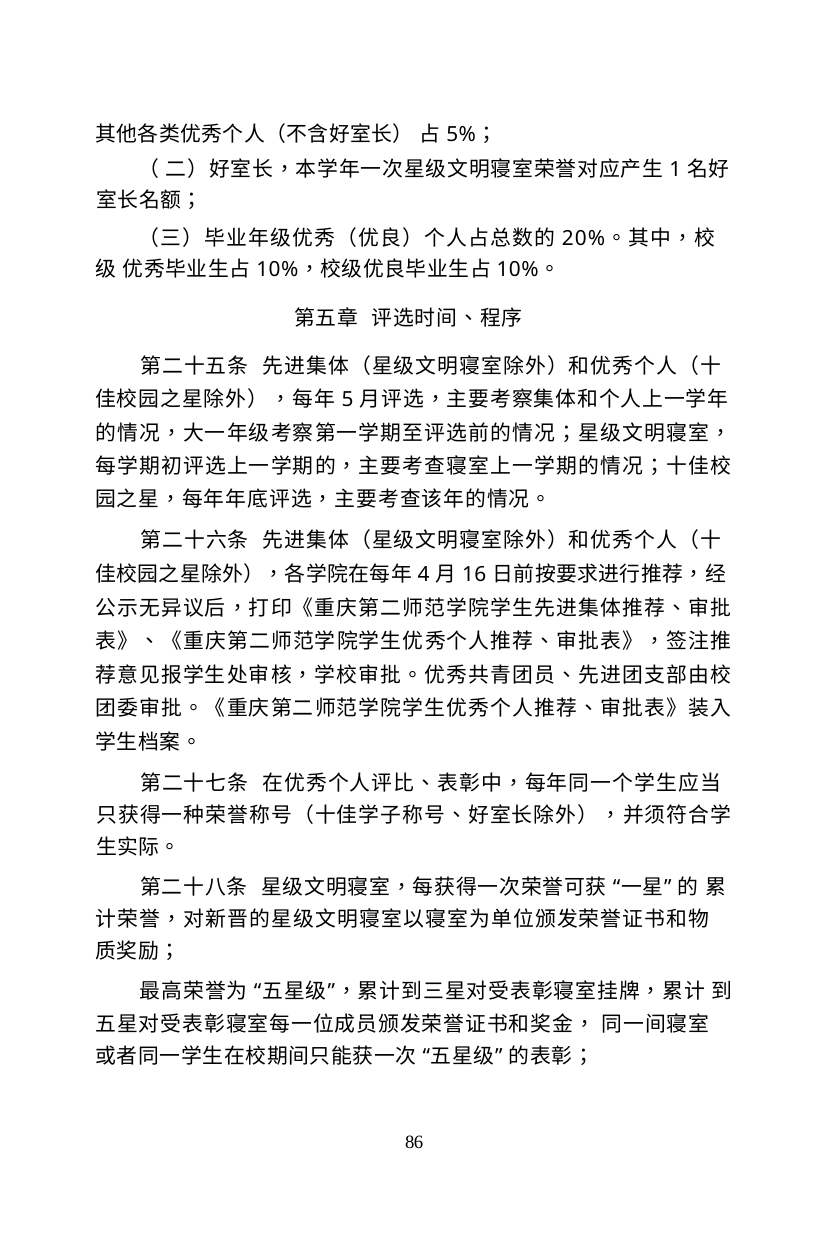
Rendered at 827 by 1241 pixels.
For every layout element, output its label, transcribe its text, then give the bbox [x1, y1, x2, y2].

text 第二十八条 星级文明寝室，每获得一次荣誉可获 “一星” 的 累计荣誉，对新晋的星级文明寝室以寝室为单位颁发荣誉证书和物 质奖励； [95, 872, 732, 965]
text 最高荣誉为 “五星级”，累计到三星对受表彰寝室挂牌，累计 到五星对受表彰寝室每一位成员颁发荣誉证书和奖金， 同一间寝室 或者同一学生在校期间只能获一次 “五星级” 的表彰； [95, 977, 732, 1069]
text 第二十七条 在优秀个人评比、表彰中，每年同一个学生应当 只获得一种荣誉称号（十佳学子称号、好室长除外），并须符合学 生实际。 [96, 768, 732, 861]
text （三）毕业年级优秀（优良）个人占总数的 20%。其中，校级 优秀毕业生占 10%，校级优良毕业生占 10%。 [95, 223, 732, 282]
text 第二十六条 先进集体（星级文明寝室除外）和优秀个人（十 佳校园之星除外），各学院在每年 4 月 16 日前按要求进行推荐，经 公示无异议后，打印《重庆第二师范学院学生先进集体推荐、审批 表》、《重庆第二师范学院学生优秀个人推荐、审批表》，签注推 荐意见报学生处审核，学校审批。优秀共青团员、先进团支部由校 团委审批。《重庆第二师范学院学生优秀个人推荐、审批表》装入 学生档案。 [95, 526, 732, 755]
text （ 二）好室长，本学年一次星级文明寝室荣誉对应产生 1 名好 室长名额； [97, 154, 732, 213]
text 第二十五条 先进集体（星级文明寝室除外）和优秀个人（十 佳校园之星除外），每年 5 月评选，主要考察集体和个人上一学年 的情况，大一年级考察第一学期至评选前的情况；星级文明寝室， 每学期初评选上一学期的，主要考查寝室上一学期的情况；十佳校 园之星，每年年底评选，主要考查该年的情况。 [95, 351, 732, 512]
text 第五章 评选时间、程序 [294, 304, 732, 333]
text 其他各类优秀个人（不含好室长） 占 5%； [95, 120, 732, 146]
